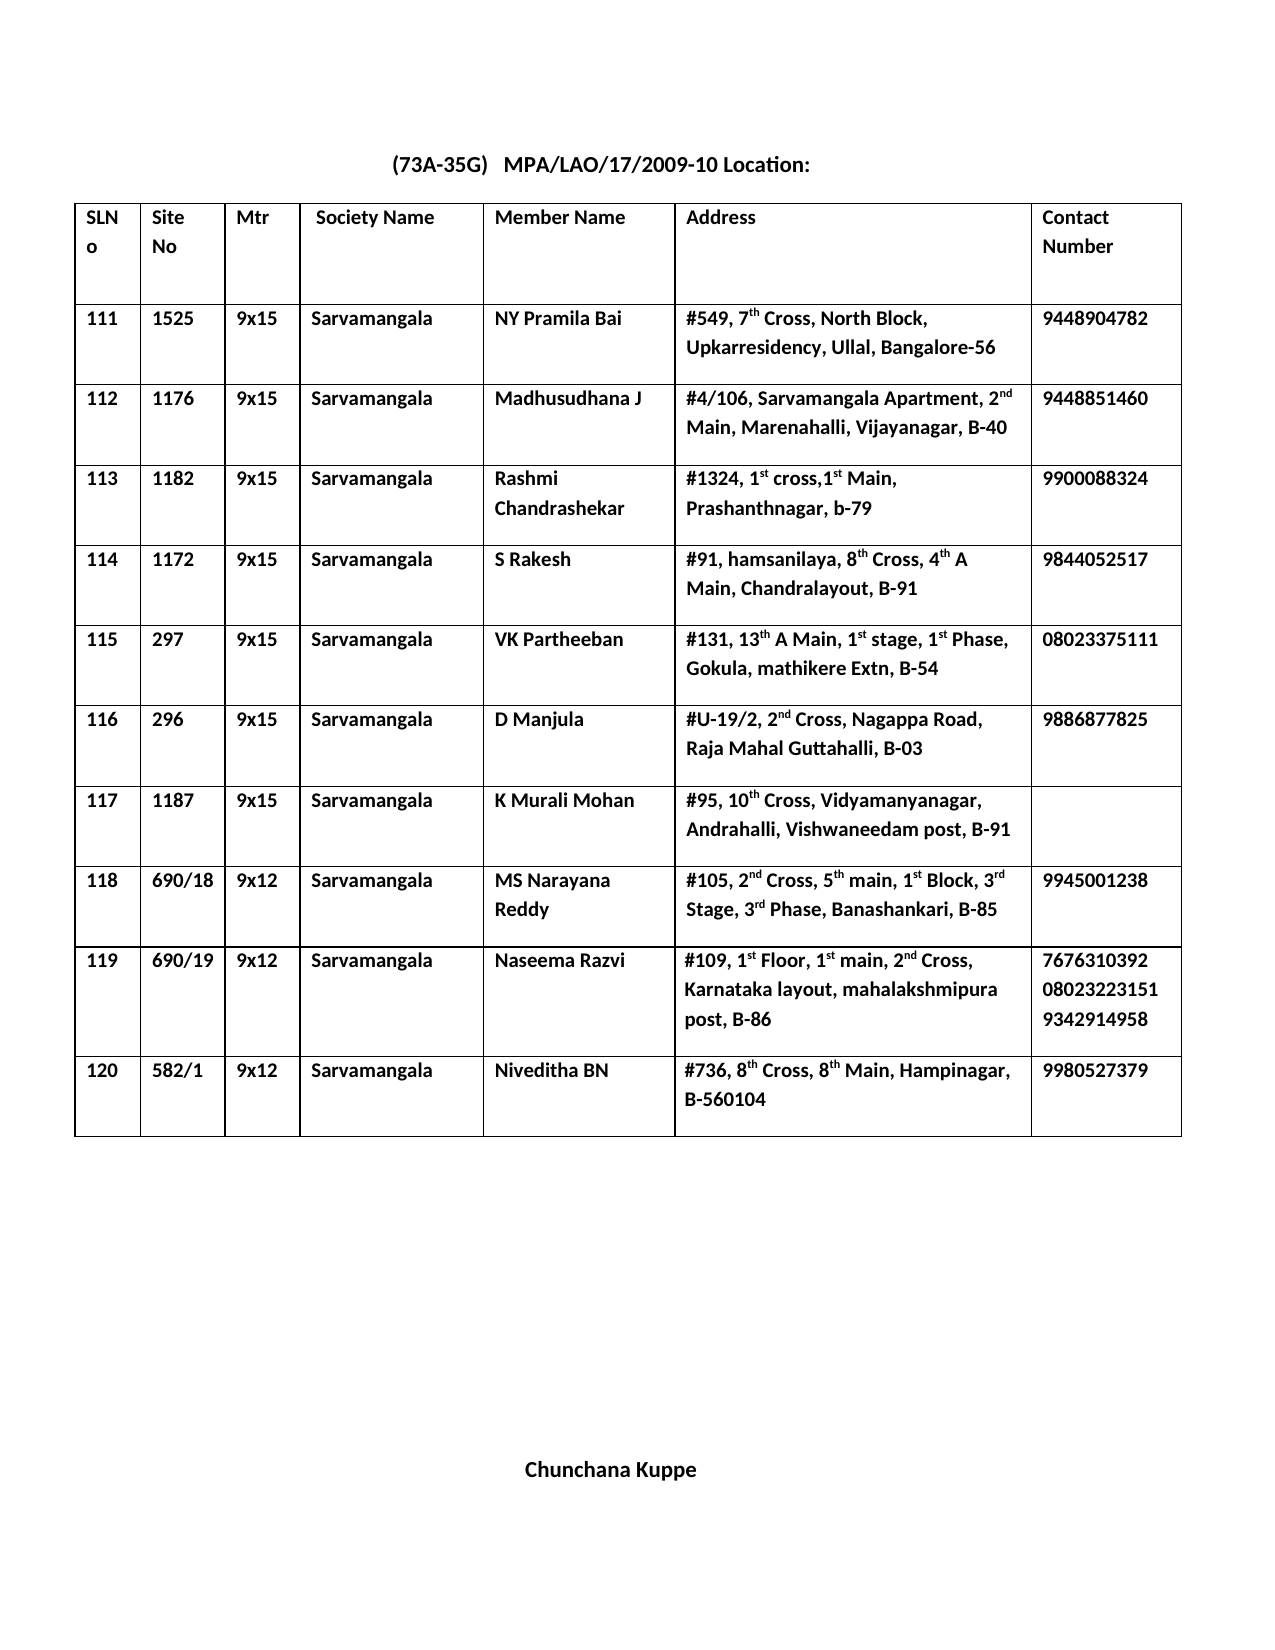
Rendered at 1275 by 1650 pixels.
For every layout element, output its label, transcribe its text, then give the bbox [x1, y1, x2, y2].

table_cell Sarvamangala [301, 546, 483, 625]
table_header Address [676, 204, 1031, 304]
table_cell 9x12 [226, 948, 299, 1056]
table_cell 111 [76, 305, 140, 384]
table_cell 690/18 [141, 867, 224, 946]
table_cell #131, 13th A Main, 1st stage, 1st Phase, Gokula, mathikere Extn, B-54 [676, 626, 1031, 705]
table_cell 9x15 [226, 466, 299, 545]
table_cell NY Pramila Bai [484, 305, 674, 384]
table_cell Sarvamangala [301, 305, 483, 384]
table_cell 1187 [141, 787, 224, 866]
table_cell 120 [76, 1057, 140, 1136]
table_cell 9886877825 [1032, 706, 1181, 786]
table_header SLNo [76, 204, 140, 304]
table_cell Rashmi Chandrashekar [484, 466, 674, 545]
table_cell 9x15 [226, 706, 299, 786]
table_cell K Murali Mohan [484, 787, 674, 866]
table_cell 690/19 [141, 948, 224, 1056]
table_cell 117 [76, 787, 140, 866]
table_cell Sarvamangala [301, 466, 483, 545]
table_cell 112 [76, 385, 140, 464]
table_cell Sarvamangala [301, 948, 483, 1056]
table_cell Sarvamangala [301, 787, 483, 866]
table_cell 113 [76, 466, 140, 545]
table_cell 119 [76, 948, 140, 1056]
table_cell Sarvamangala [301, 385, 483, 464]
table_header Society Name [301, 204, 483, 304]
table_cell #736, 8th Cross, 8th Main, Hampinagar, B-560104 [676, 1057, 1031, 1136]
table_header Site No [141, 204, 224, 304]
table_cell 9x15 [226, 305, 299, 384]
table_cell #1324, 1st cross,1st Main, Prashanthnagar, b-79 [676, 466, 1031, 545]
table_cell Sarvamangala [301, 1057, 483, 1136]
table_cell 296 [141, 706, 224, 786]
table_cell 1182 [141, 466, 224, 545]
table_cell 9900088324 [1032, 466, 1181, 545]
table_cell 116 [76, 706, 140, 786]
table_cell Sarvamangala [301, 867, 483, 946]
table_cell 08023375111 [1032, 626, 1181, 705]
table_cell 118 [76, 867, 140, 946]
table_cell 9x15 [226, 546, 299, 625]
table_cell 9448904782 [1032, 305, 1181, 384]
text Chunchana Kuppe [450, 1455, 1125, 1483]
table_header Member Name [484, 204, 674, 304]
table_cell Madhusudhana J [484, 385, 674, 464]
text (73A-35G) MPA/LAO/17/2009-10 Location: [150, 150, 1125, 178]
table_cell 9x12 [226, 1057, 299, 1136]
table_cell 1176 [141, 385, 224, 464]
table_cell 7676310392 08023223151 9342914958 [1032, 948, 1181, 1056]
table_header Mtr [226, 204, 299, 304]
table_cell #95, 10th Cross, Vidyamanyanagar, Andrahalli, Vishwaneedam post, B-91 [676, 787, 1031, 866]
table_cell 9945001238 [1032, 867, 1181, 946]
table_cell MS Narayana Reddy [484, 867, 674, 946]
table_cell 1525 [141, 305, 224, 384]
table_cell 9x15 [226, 385, 299, 464]
table_cell 115 [76, 626, 140, 705]
table_cell 9x12 [226, 867, 299, 946]
table_cell Naseema Razvi [484, 948, 674, 1056]
table_cell 9448851460 [1032, 385, 1181, 464]
table_header Contact Number [1032, 204, 1181, 304]
table_cell 9x15 [226, 787, 299, 866]
table_cell Sarvamangala [301, 706, 483, 786]
table_cell #109, 1st Floor, 1st main, 2nd Cross, Karnataka layout, mahalakshmipura post, B-86 [676, 948, 1031, 1056]
table_cell 297 [141, 626, 224, 705]
table_cell #4/106, Sarvamangala Apartment, 2nd Main, Marenahalli, Vijayanagar, B-40 [676, 385, 1031, 464]
table_cell [1032, 787, 1181, 866]
table_cell #105, 2nd Cross, 5th main, 1st Block, 3rd Stage, 3rd Phase, Banashankari, B-85 [676, 867, 1031, 946]
table_cell Sarvamangala [301, 626, 483, 705]
table_cell #U-19/2, 2nd Cross, Nagappa Road, Raja Mahal Guttahalli, B-03 [676, 706, 1031, 786]
table_cell 582/1 [141, 1057, 224, 1136]
table_cell 9844052517 [1032, 546, 1181, 625]
table_cell #549, 7th Cross, North Block, Upkarresidency, Ullal, Bangalore-56 [676, 305, 1031, 384]
table_cell 114 [76, 546, 140, 625]
table_cell #91, hamsanilaya, 8th Cross, 4th A Main, Chandralayout, B-91 [676, 546, 1031, 625]
table_cell 9x15 [226, 626, 299, 705]
table_cell D Manjula [484, 706, 674, 786]
table_cell 1172 [141, 546, 224, 625]
table_cell Niveditha BN [484, 1057, 674, 1136]
table_cell VK Partheeban [484, 626, 674, 705]
table_cell 9980527379 [1032, 1057, 1181, 1136]
table_cell S Rakesh [484, 546, 674, 625]
